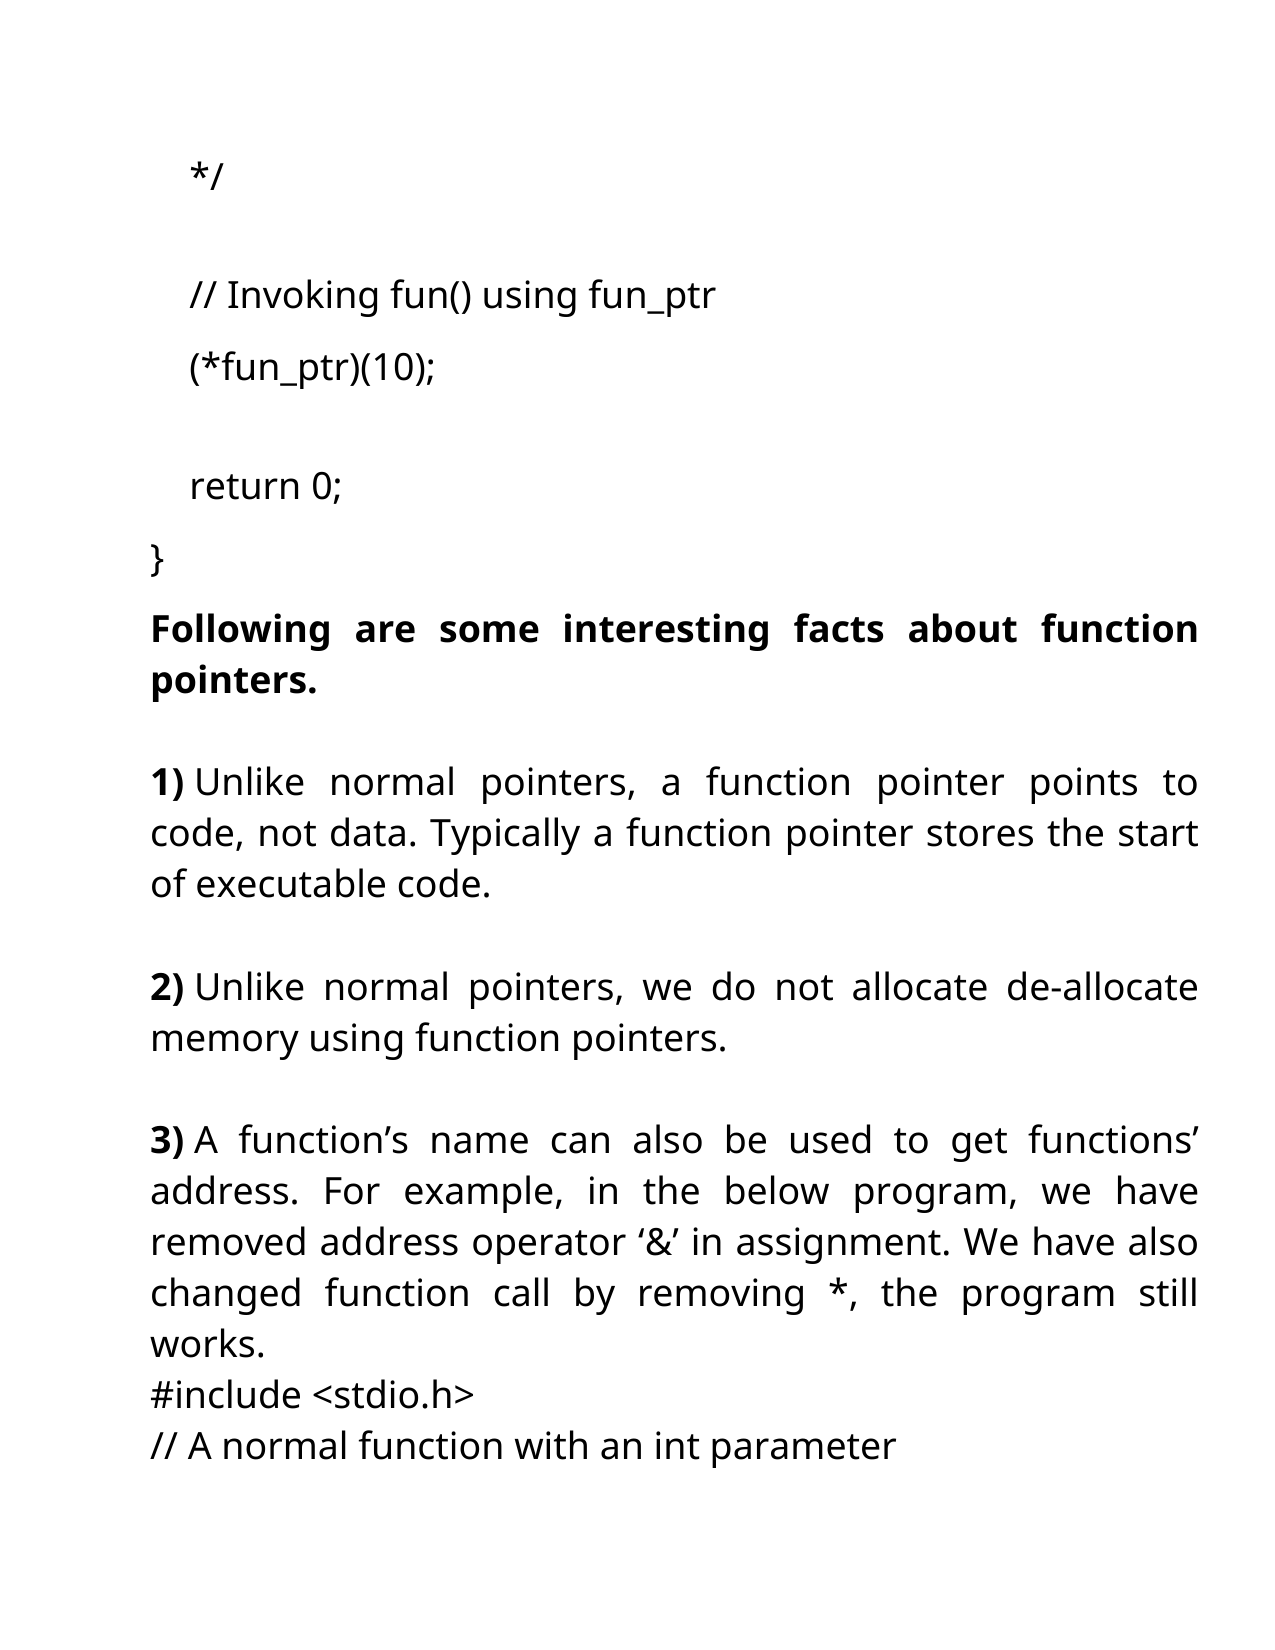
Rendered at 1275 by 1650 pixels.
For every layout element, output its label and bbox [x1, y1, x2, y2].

table_header [150, 1368, 1200, 1470]
table_header [150, 150, 1200, 603]
